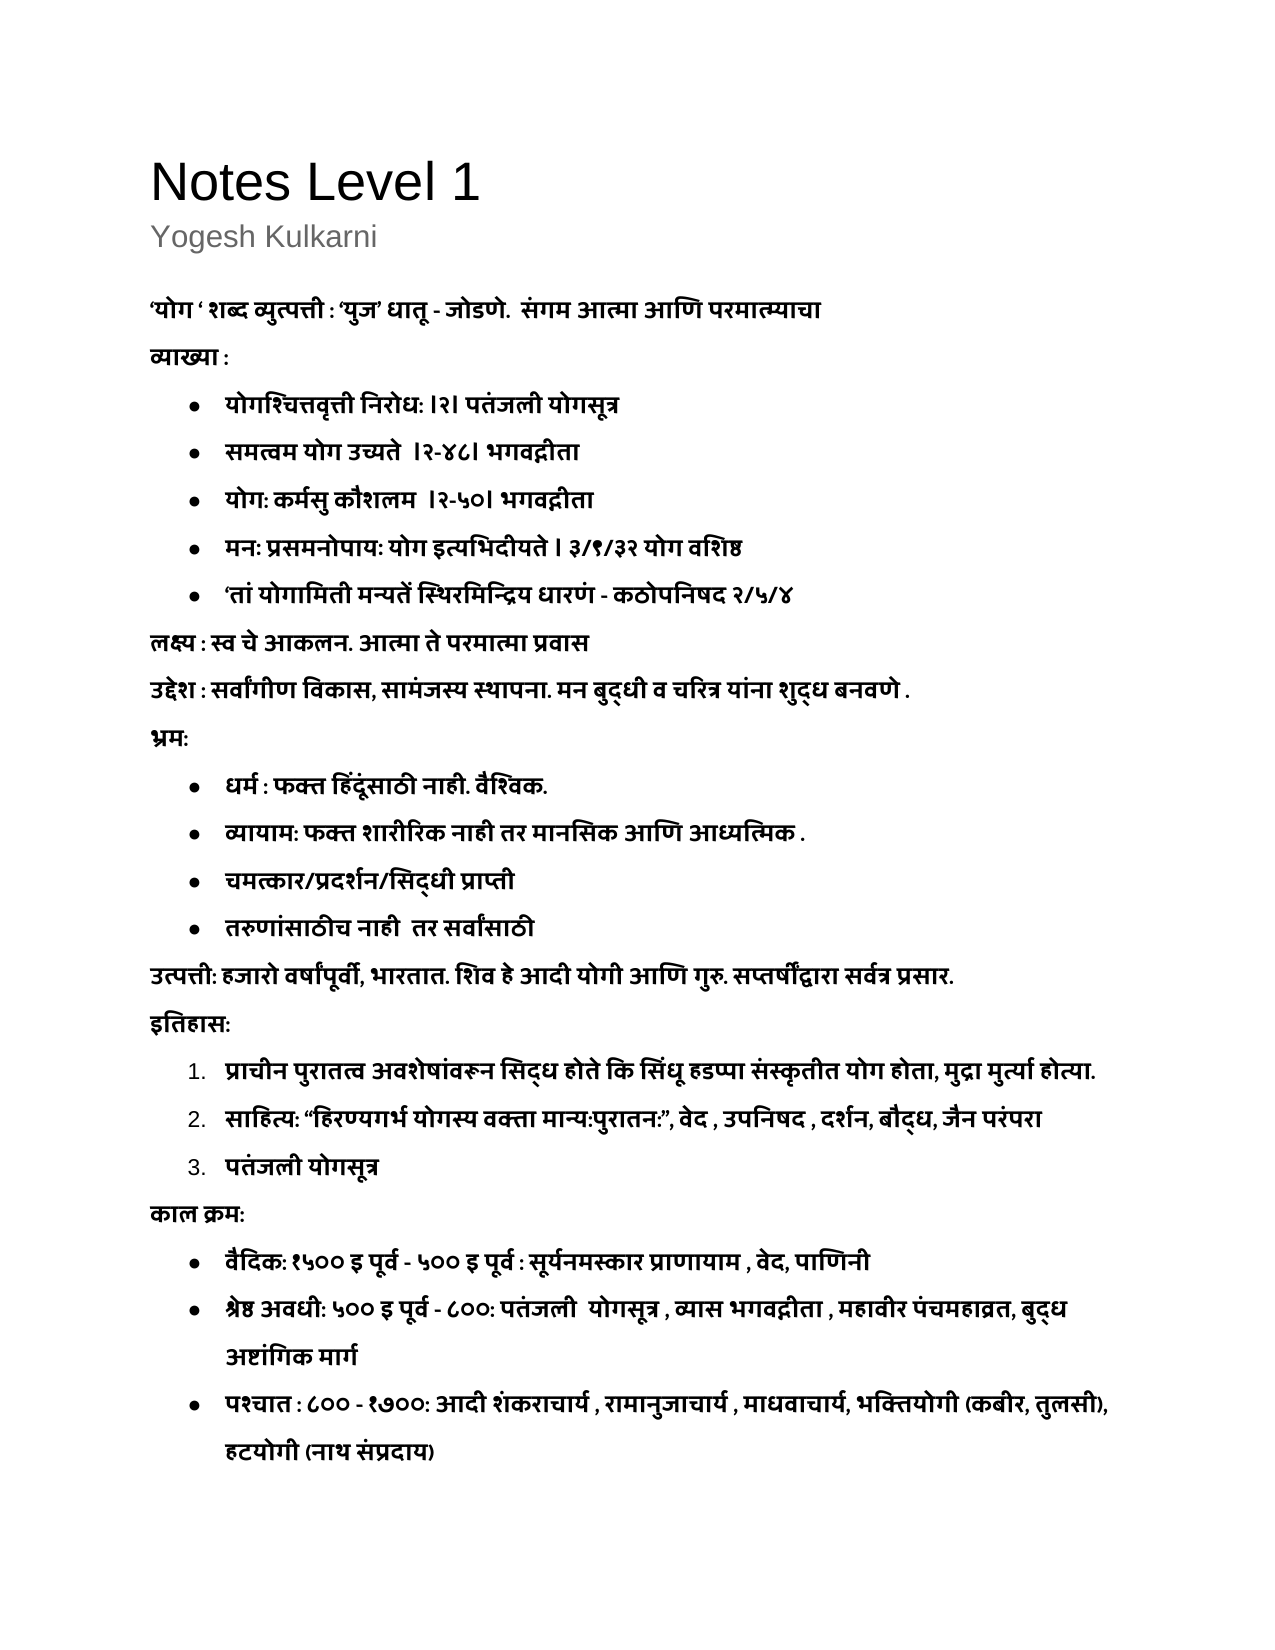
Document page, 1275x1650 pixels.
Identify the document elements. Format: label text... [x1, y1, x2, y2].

text इतिहास: [150, 1002, 1125, 1043]
list प्राचीन पुरातत्व अवशेषांवरून सिद्ध होते कि सिंधू हडप्पा संस्कृतीत योग होता, मुद्रा मुर्त्या होत्या. [187, 1049, 1125, 1091]
list पतंजली योगसूत्र [187, 1145, 1125, 1186]
list योग: कर्मसु कौशलम ।२-५०। भगवद्गीता [187, 478, 1125, 520]
text उद्देश : सर्वांगीण विकास, सामंजस्य स्थापना. मन बुद्धी व चरित्र यांना शुद्ध बनवणे . [150, 669, 1125, 710]
list पश्चात : ८०० - १७००: आदी शंकराचार्य , रामानुजाचार्य , माधवाचार्य, भक्तियोगी (कबीर, तुलसी), हटयोगी (नाथ संप्रदाय) [187, 1383, 1125, 1472]
text काल क्रम: [150, 1192, 1125, 1234]
list समत्वम योग उच्यते ।२-४८। भगवद्गीता [187, 431, 1125, 472]
list व्यायाम: फक्त शारीरिक नाही तर मानसिक आणि आध्यत्मिक . [187, 811, 1125, 853]
list चमत्कार/प्रदर्शन/सिद्धी प्राप्ती [187, 859, 1125, 901]
list मनः प्रसमनोपायः योग इत्यभिदीयते । ३/९/३२ योग वशिष्ठ [187, 526, 1125, 567]
list साहित्य: “हिरण्यगर्भ योगस्य वक्ता मान्य:पुरातन:”, वेद , उपनिषद , दर्शन, बौद्ध, जैन परंपरा [187, 1097, 1125, 1138]
list धर्म : फक्त हिंदूंसाठी नाही. वैश्विक. [187, 764, 1125, 805]
subtitle Yogesh Kulkarni [150, 218, 1125, 254]
list ‘तां योगामिती मन्यतें स्थिरमिन्द्रिय धारणं - कठोपनिषद २/५/४ [187, 573, 1125, 615]
title Notes Level 1 [150, 150, 1125, 212]
list वैदिक: १५०० इ पूर्व - ५०० इ पूर्व : सूर्यनमस्कार प्राणायाम , वेद, पाणिनी [187, 1240, 1125, 1281]
text व्याख्या : [150, 335, 1125, 377]
list तरुणांसाठीच नाही तर सर्वांसाठी [187, 907, 1125, 948]
text उत्पत्ती: हजारो वर्षांपूर्वी, भारतात. शिव हे आदी योगी आणि गुरु. सप्तर्षींद्वारा सर्वत्र प्रसार. [150, 954, 1125, 996]
text भ्रम: [150, 716, 1125, 758]
text ‘योग ‘ शब्द व्युत्पत्ती : ‘युज’ धातू - जोडणे. संगम आत्मा आणि परमात्म्याचा [150, 288, 1125, 329]
list योगश्चित्तवृत्ती निरोध: ।२। पतंजली योगसूत्र [187, 383, 1125, 424]
list श्रेष्ठ अवधी: ५०० इ पूर्व - ८००: पतंजली योगसूत्र , व्यास भगवद्गीता , महावीर पंचमहाव्रत, बुद्ध अष्टांगिक मार्ग [187, 1287, 1125, 1377]
text लक्ष्य : स्व चे आकलन. आत्मा ते परमात्मा प्रवास [150, 621, 1125, 662]
